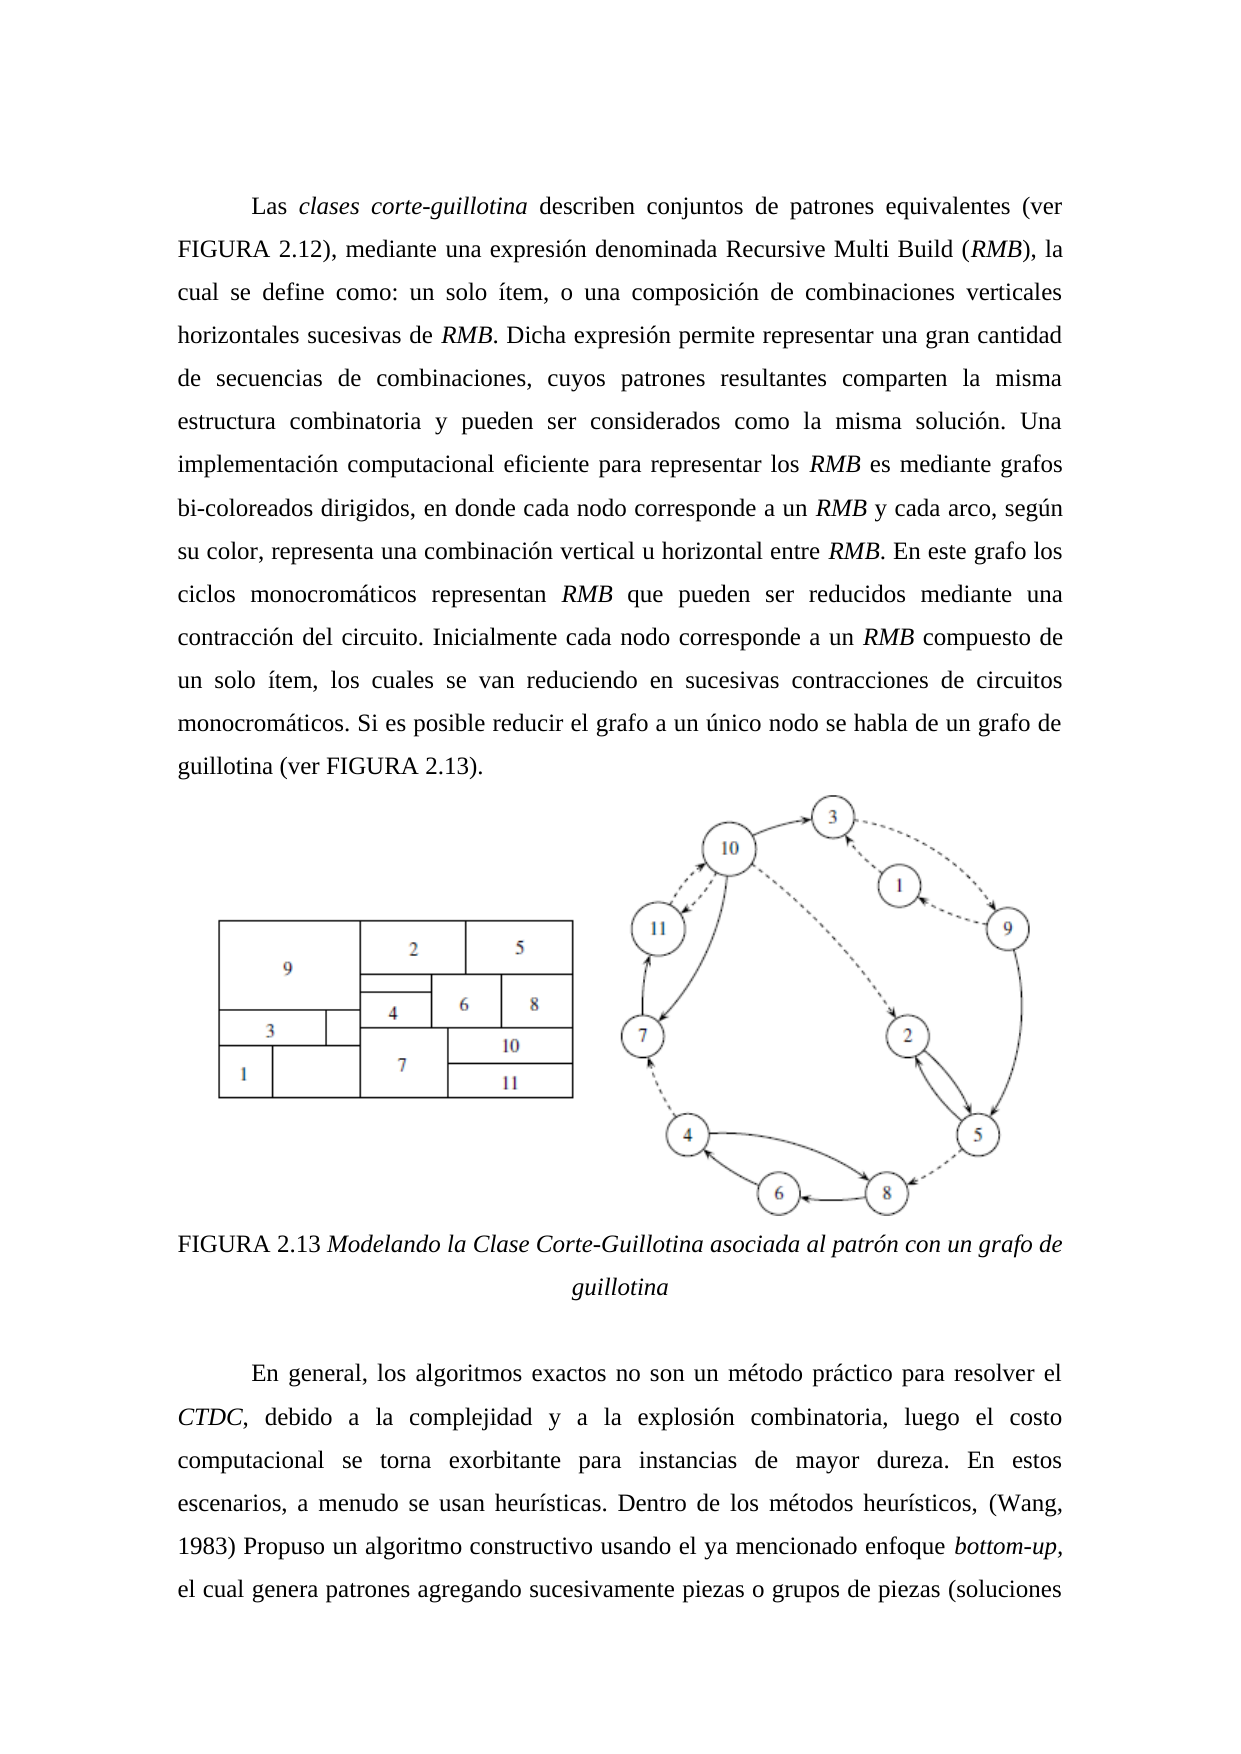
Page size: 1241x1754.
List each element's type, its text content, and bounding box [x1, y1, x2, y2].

picture [177, 794, 1063, 1216]
